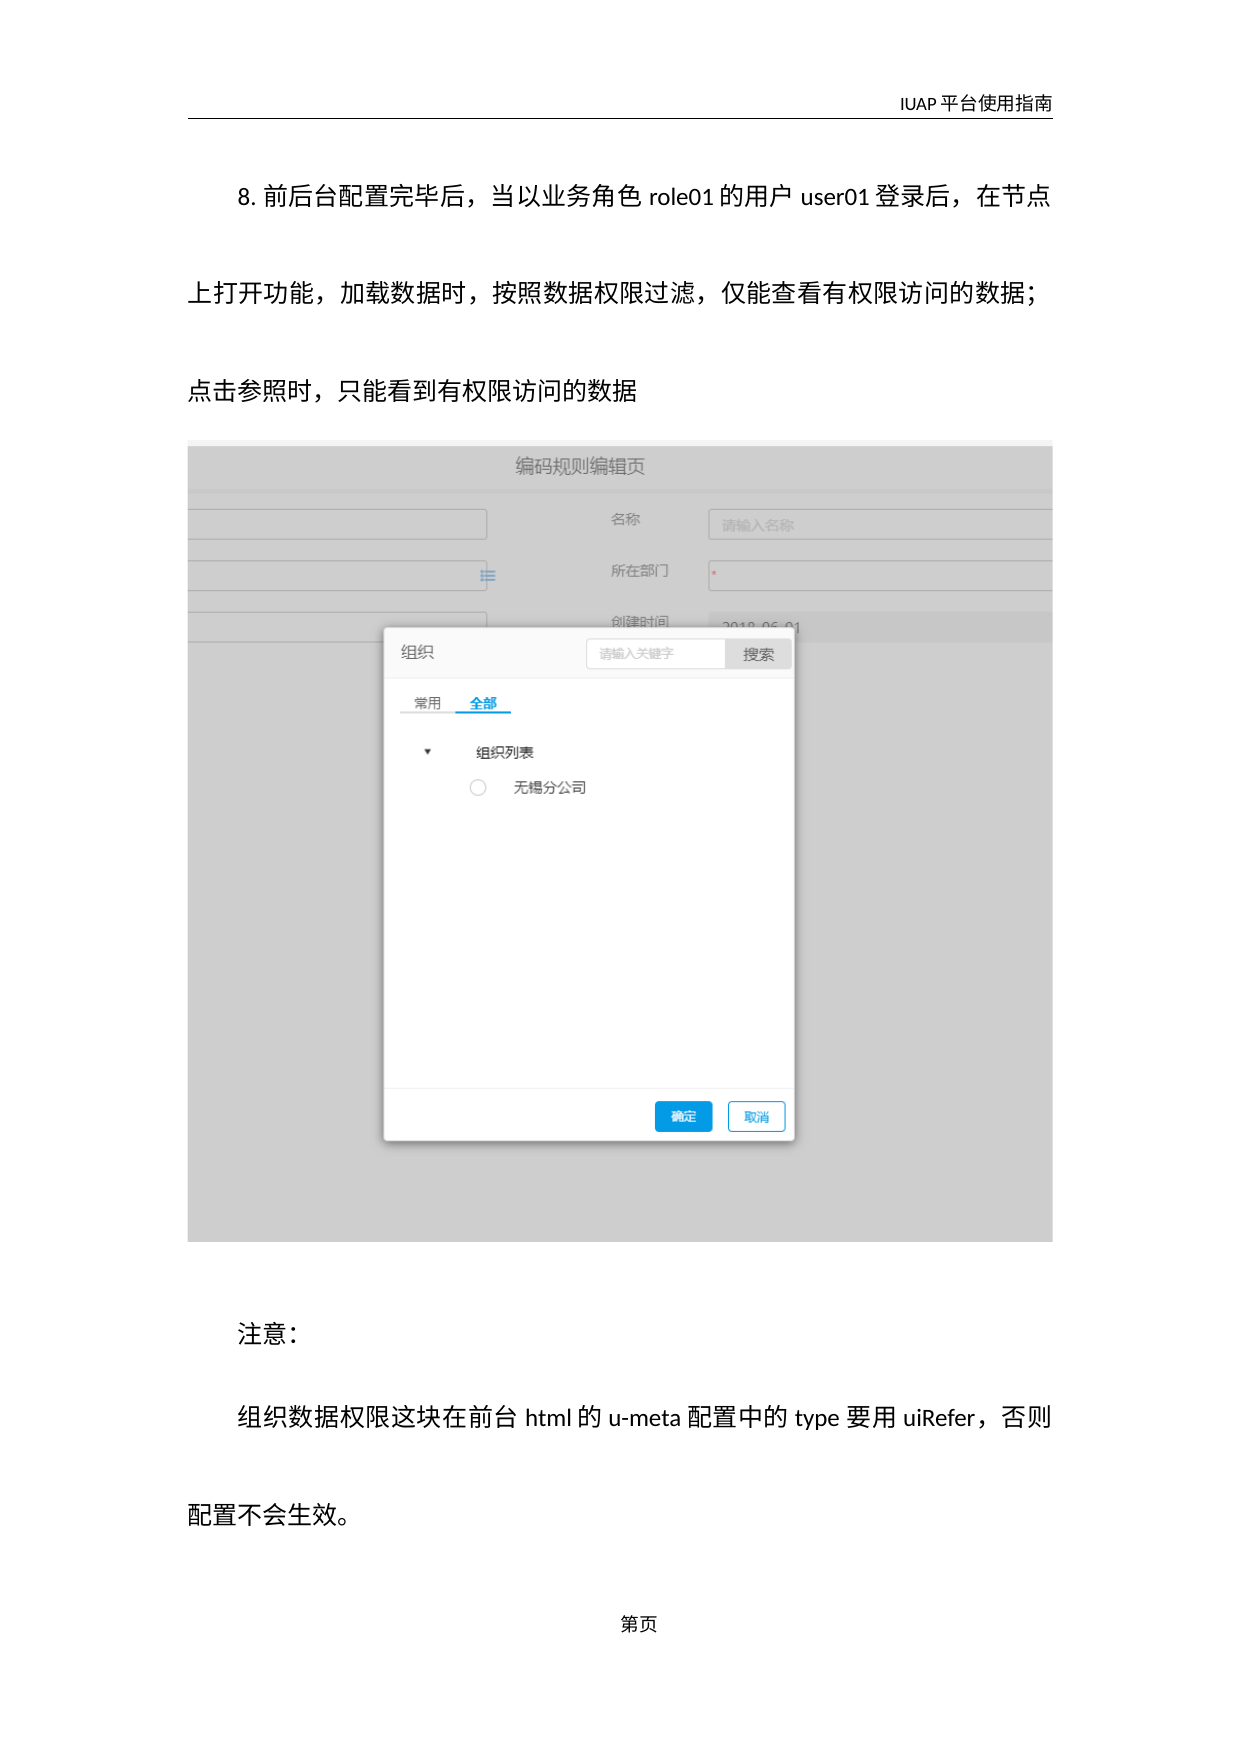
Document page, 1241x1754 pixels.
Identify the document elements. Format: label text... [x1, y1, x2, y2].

text 组织数据权限这块在前台html的u-meta配置中的type 要用uiRefer，否则配置不会生效。 [187, 1383, 1053, 1546]
picture [187, 440, 1053, 1242]
text 注意： [187, 1300, 1053, 1365]
text 8. 前后台配置完毕后，当以业务角色role01的用户user01登录后，在节点上打开功能，加载数据时，按照数据权限过滤，仅能查看有权限访问的数据；点击参照时，只能看到有权限访问的数据 [187, 162, 1053, 422]
